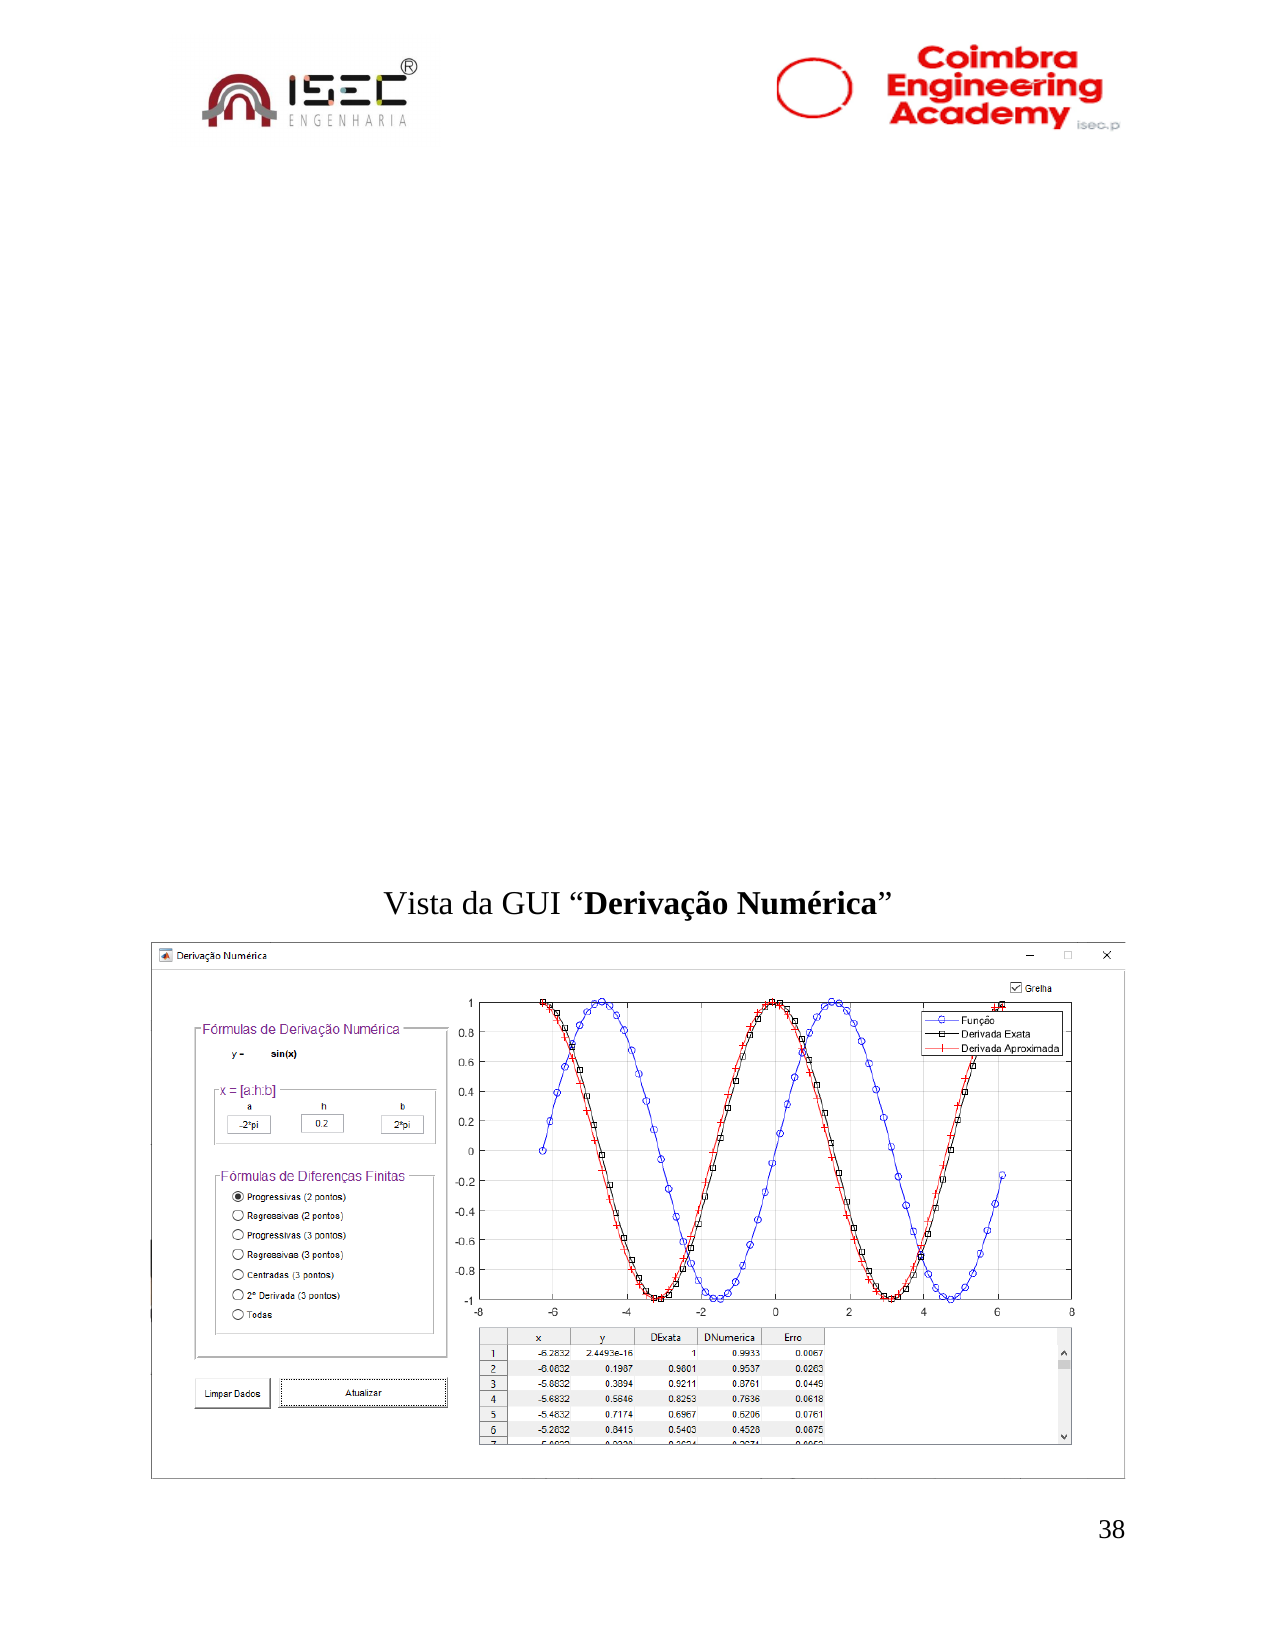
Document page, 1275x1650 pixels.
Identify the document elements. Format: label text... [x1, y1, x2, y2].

picture [168, 34, 441, 147]
text Vista da GUI “Derivação Numérica” [150, 883, 1125, 922]
picture [150, 942, 1126, 1479]
picture [776, 31, 1121, 151]
